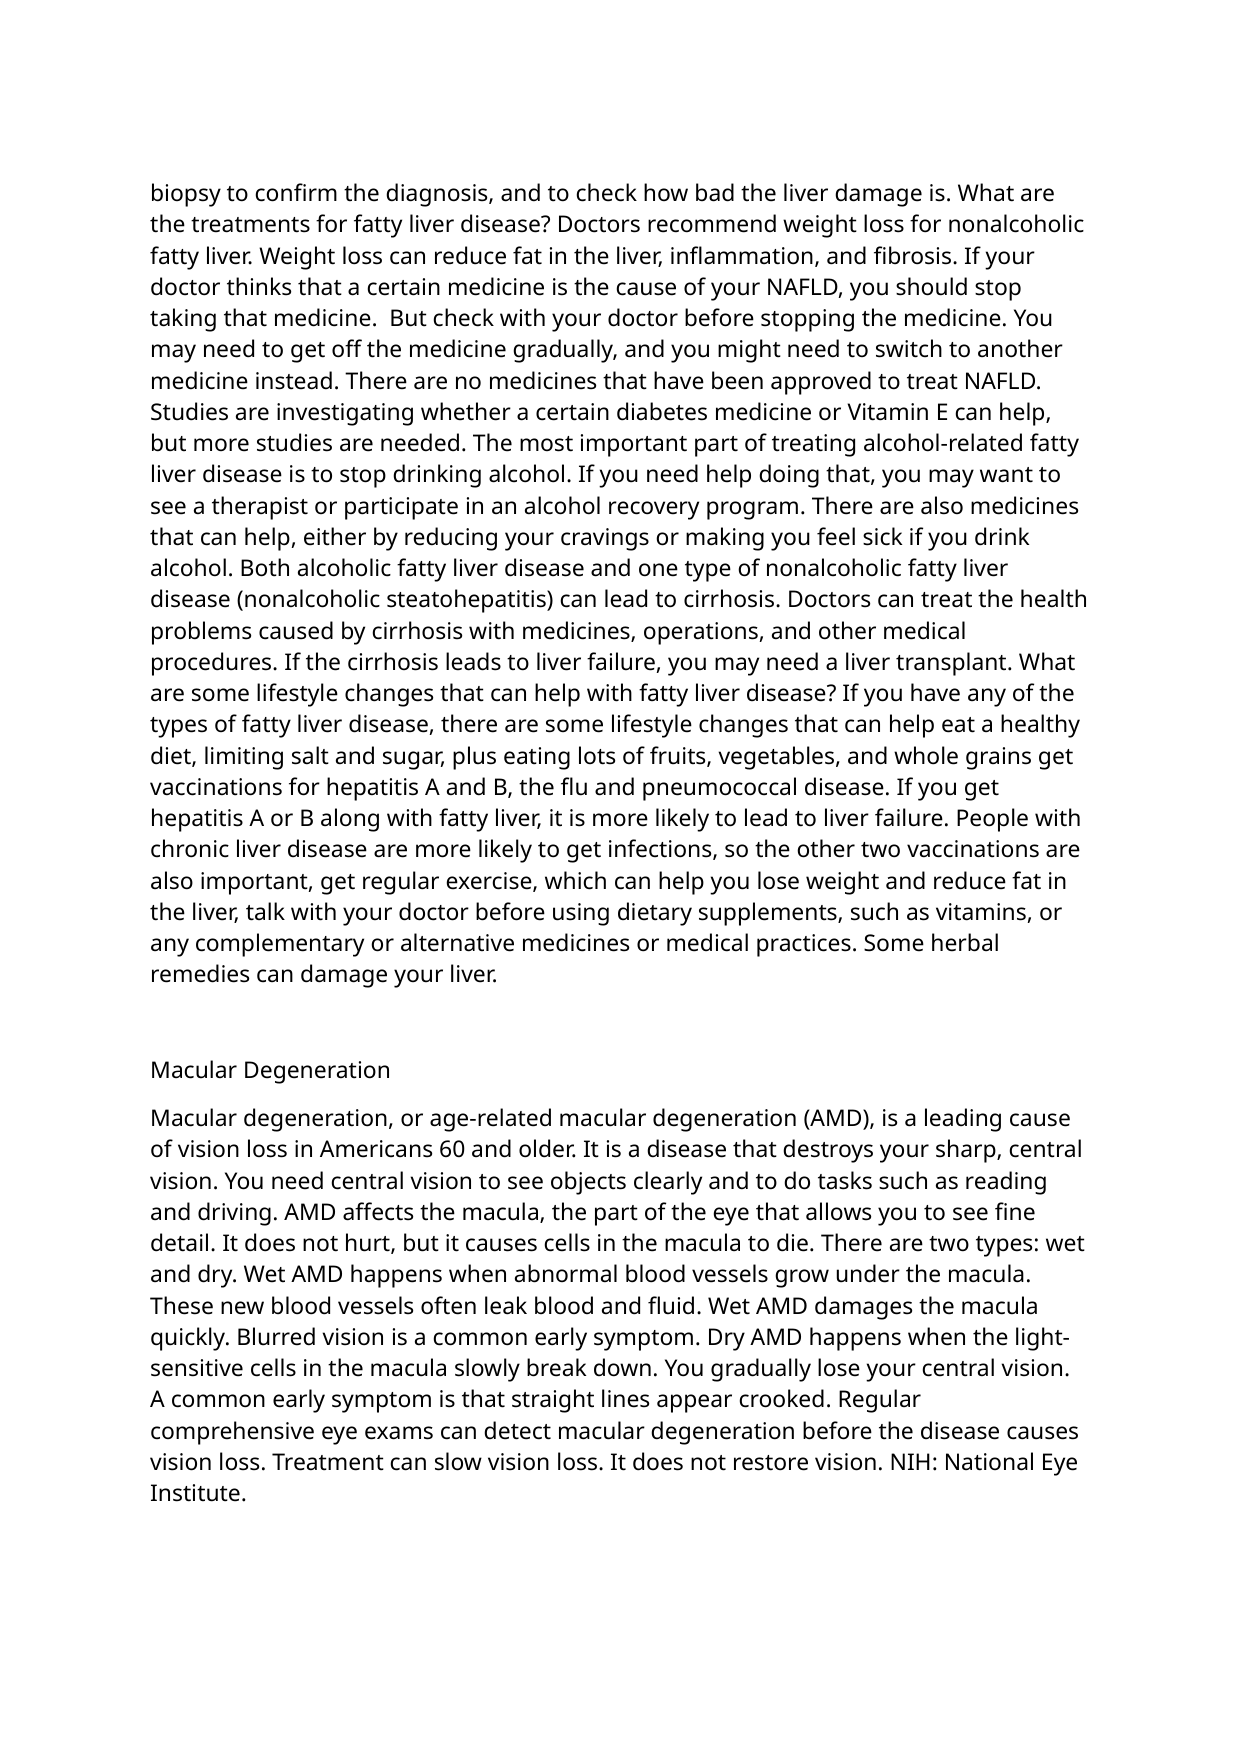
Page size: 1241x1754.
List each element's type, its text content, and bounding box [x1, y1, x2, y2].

text Macular Degeneration [150, 1054, 1090, 1086]
text Macular degeneration, or age-related macular degeneration (AMD), is a leading cause of vision loss in Americans 60 and older. It is a disease that destroys your sharp, central vision. You need central vision to see objects clearly and to do tasks such as reading and driving. AMD affects the macula, the part of the eye that allows you to see fine detail. It does not hurt, but it causes cells in the macula to die. There are two types: wet and dry. Wet AMD happens when abnormal blood vessels grow under the macula. These new blood vessels often leak blood and fluid. Wet AMD damages the macula quickly. Blurred vision is a common early symptom. Dry AMD happens when the light-sensitive cells in the macula slowly break down. You gradually lose your central vision. A common early symptom is that straight lines appear crooked. Regular comprehensive eye exams can detect macular degeneration before the disease causes vision loss. Treatment can slow vision loss. It does not restore vision. NIH: National Eye Institute. [150, 1102, 1090, 1508]
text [150, 177, 1090, 990]
